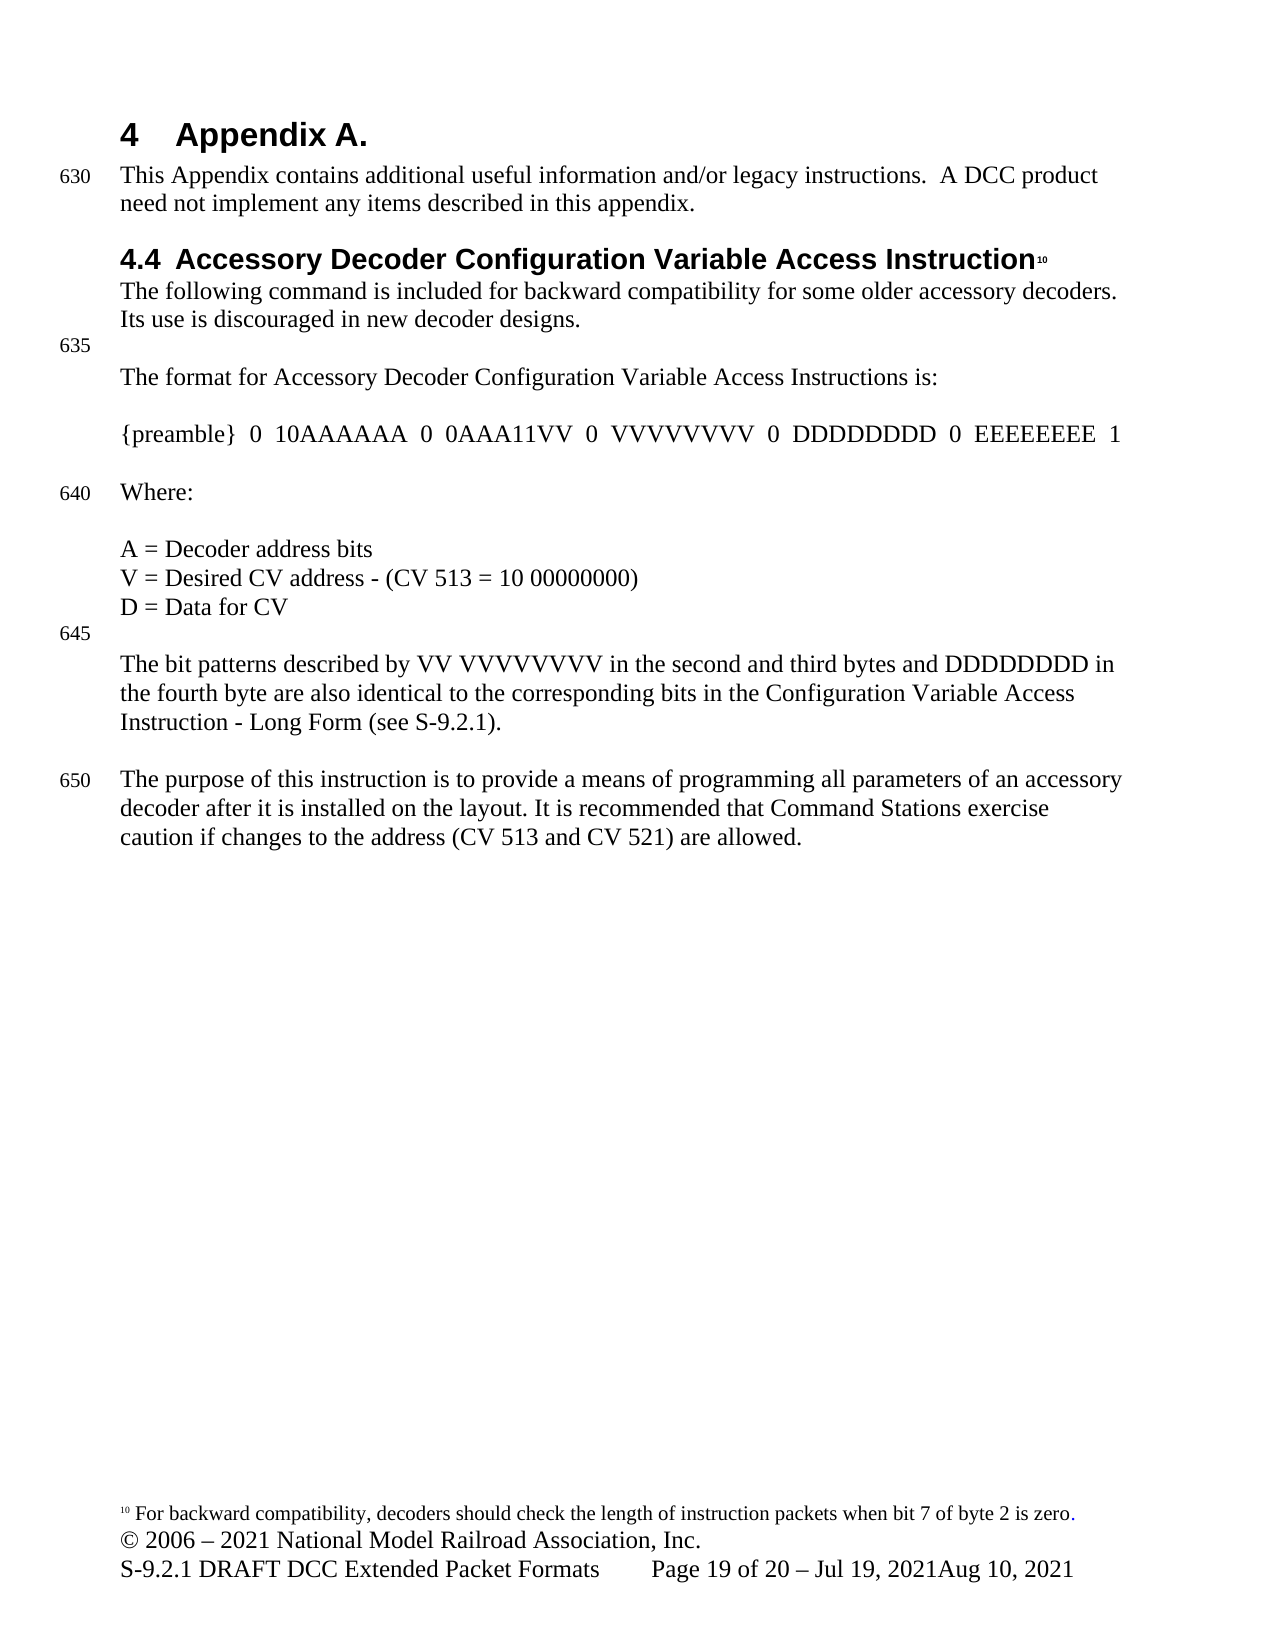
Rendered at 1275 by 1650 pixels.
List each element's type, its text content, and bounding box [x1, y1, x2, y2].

text A = Decoder address bits [120, 534, 1125, 563]
text V = Desired CV address - (CV 513 = 10 00000000) [120, 563, 1125, 592]
text The purpose of this instruction is to provide a means of programming all parameters of an accessory decoder after it is installed on the layout. It is recommended that Command Stations exercise caution if changes to the address (CV 513 and CV 521) are allowed. [120, 764, 1125, 851]
subtitle Appendix A. [120, 115, 1125, 153]
text Where: [120, 477, 1125, 506]
text The following command is included for backward compatibility for some older accessory decoders. Its use is discouraged in new decoder designs. [120, 276, 1125, 333]
subtitle Accessory Decoder Configuration Variable Access Instruction [120, 242, 1125, 276]
text The format for Accessory Decoder Configuration Variable Access Instructions is: [120, 362, 1125, 391]
text D = Data for CV [120, 592, 1125, 621]
text This Appendix contains additional useful information and/or legacy instructions. A DCC product need not implement any items described in this appendix. [120, 160, 1125, 217]
text The bit patterns described by VV VVVVVVVV in the second and third bytes and DDDDDDDD in the fourth byte are also identical to the corresponding bits in the Configuration Variable Access Instruction - Long Form (see S-9.2.1). [120, 649, 1125, 736]
text {preamble} 0 10AAAAAA 0 0AAA11VV 0 VVVVVVVV 0 DDDDDDDD 0 EEEEEEEE 1 [120, 419, 1125, 448]
